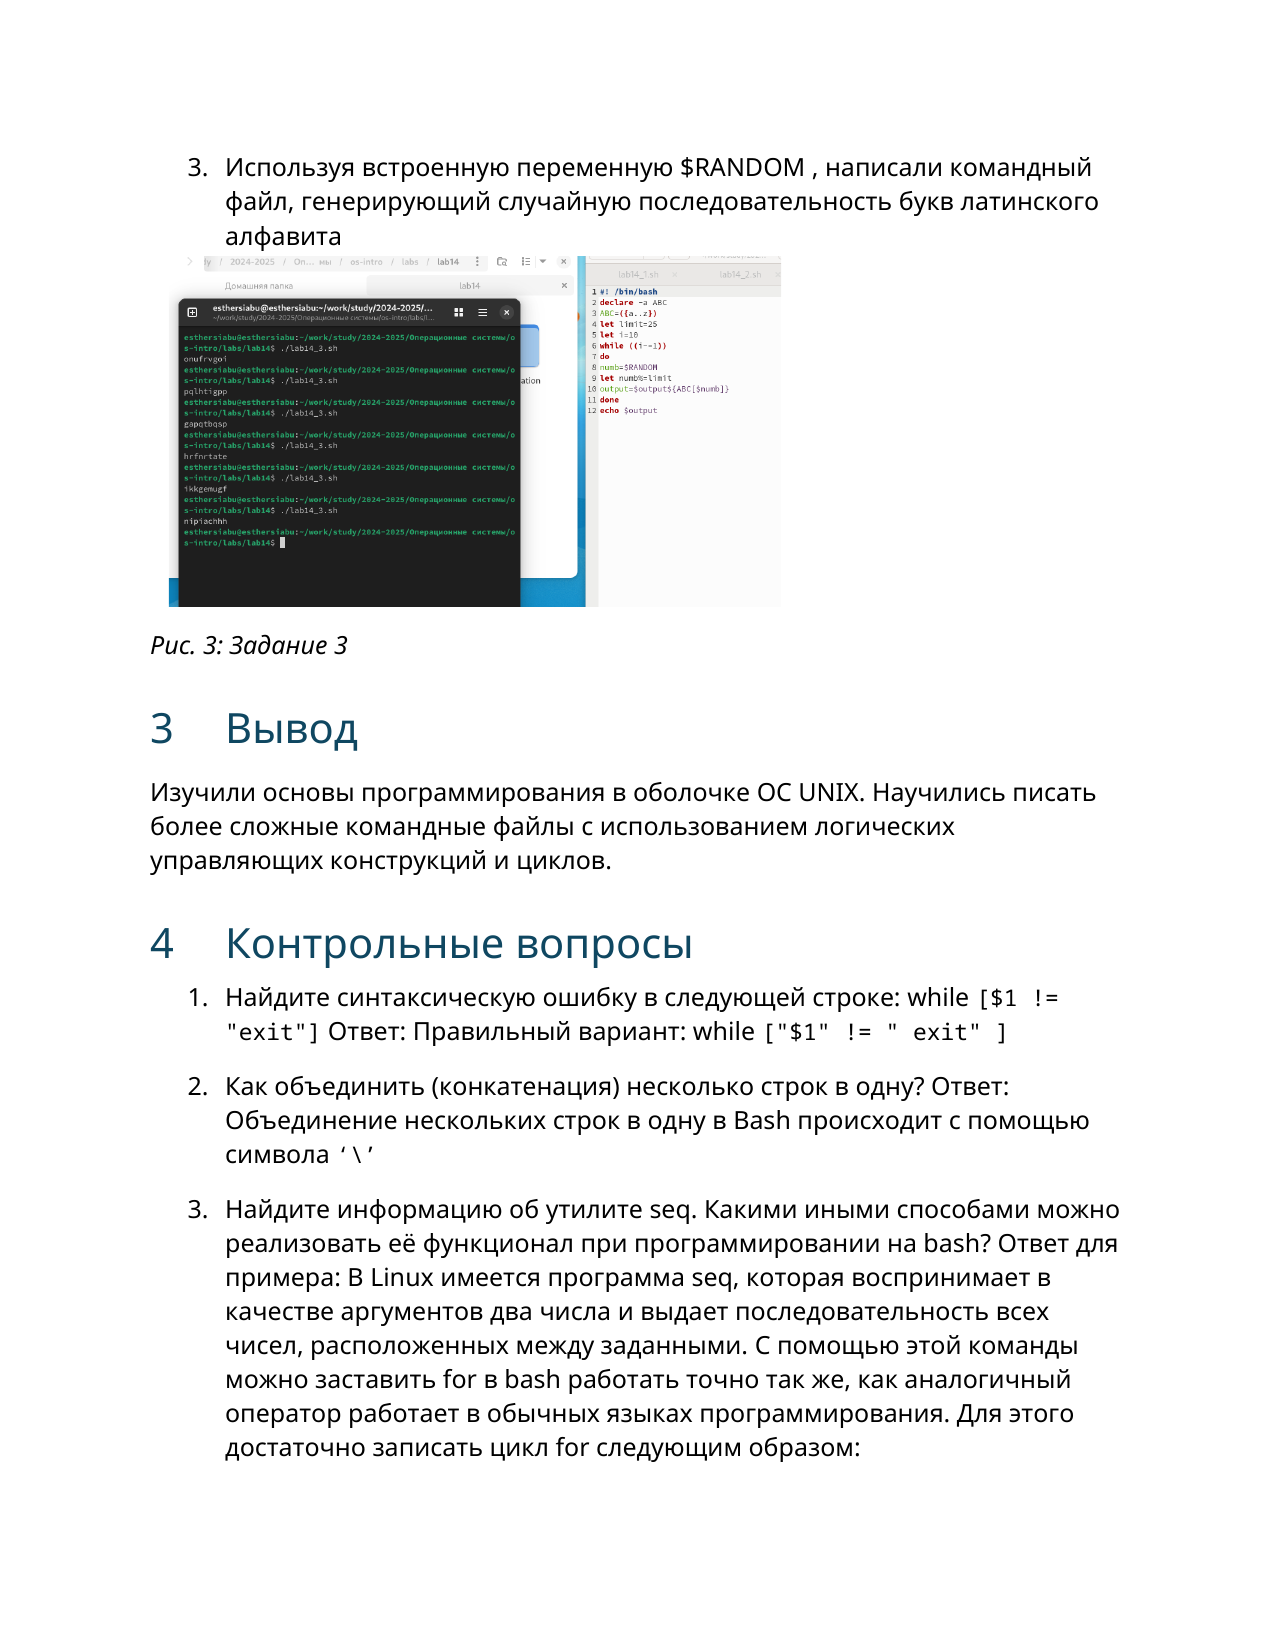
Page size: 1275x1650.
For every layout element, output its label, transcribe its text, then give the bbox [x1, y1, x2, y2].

text Изучили основы программирования в оболочке ОС UNIX. Научились писать более сложные командные файлы с использованием логических управляющих конструкций и циклов. [150, 775, 1125, 877]
subtitle 4 Контрольные вопросы [150, 914, 1125, 971]
picture [168, 256, 782, 607]
list Используя встроенную переменную $RANDOM , написали командный файл, генерирующий случайную последовательность букв латинского алфавита [187, 150, 1125, 252]
list Как объединить (конкатенация) несколько строк в одну? Ответ: Объединение нескольких строк в одну в Bash происходит с помощью символа ‘\’ [187, 1068, 1125, 1171]
text Рис. 3: Задание 3 [150, 628, 1125, 662]
subtitle 3 Вывод [150, 699, 1125, 756]
list Найдите информацию об утилите seq. Какими иными способами можно реализовать её функционал при программировании на bash? Ответ для примера: В Linux имеется программа seq, которая воспринимает в качестве аргументов два числа и выдает последовательность всех чисел, расположенных между заданными. С помощью этой команды можно заставить for в bash работать точно так же, как аналогичный оператор работает в обычных языках программирования. Для этого достаточно записать цикл for следующим образом: [187, 1191, 1125, 1464]
list Найдите синтаксическую ошибку в следующей строке: while [$1 != "exit"] Ответ: Правильный вариант: while ["$1" != " exit" ] [187, 979, 1125, 1048]
